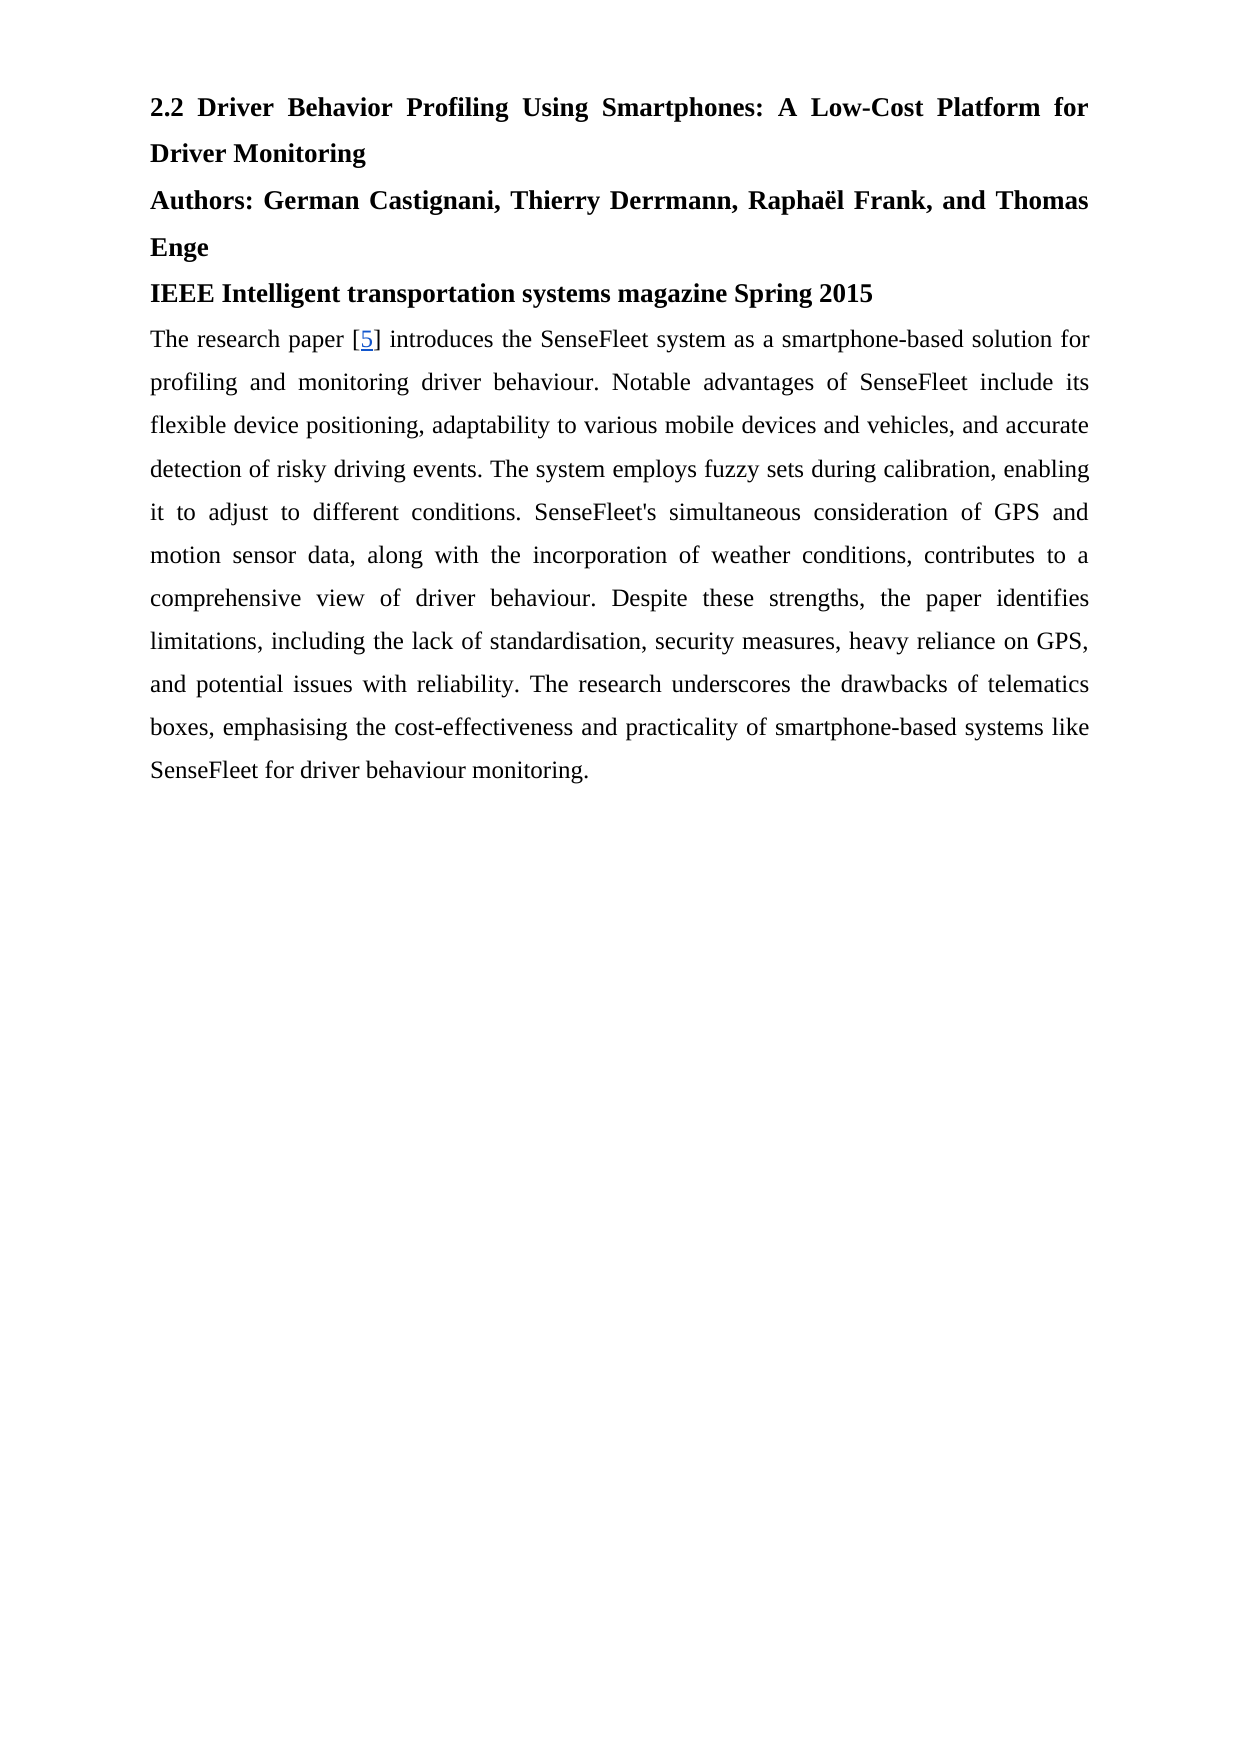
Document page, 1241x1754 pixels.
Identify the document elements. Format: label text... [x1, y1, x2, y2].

text The research paper [5] introduces the SenseFleet system as a smartphone-based solution for profiling and monitoring driver behaviour. Notable advantages of SenseFleet include its flexible device positioning, adaptability to various mobile devices and vehicles, and accurate detection of risky driving events. The system employs fuzzy sets during calibration, enabling it to adjust to different conditions. SenseFleet's simultaneous consideration of GPS and motion sensor data, along with the incorporation of weather conditions, contributes to a comprehensive view of driver behaviour. Despite these strengths, the paper identifies limitations, including the lack of standardisation, security measures, heavy reliance on GPS, and potential issues with reliability. The research underscores the drawbacks of telematics boxes, emphasising the cost-effectiveness and practicality of smartphone-based systems like SenseFleet for driver behaviour monitoring. [150, 324, 1090, 784]
text IEEE Intelligent transportation systems magazine Spring 2015 [150, 278, 1090, 309]
text 2.2 Driver Behavior Profiling Using Smartphones: A Low-Cost Platform for Driver Monitoring [150, 91, 1090, 169]
text Authors: German Castignani, Thierry Derrmann, Raphaël Frank, and Thomas Enge [150, 184, 1090, 262]
